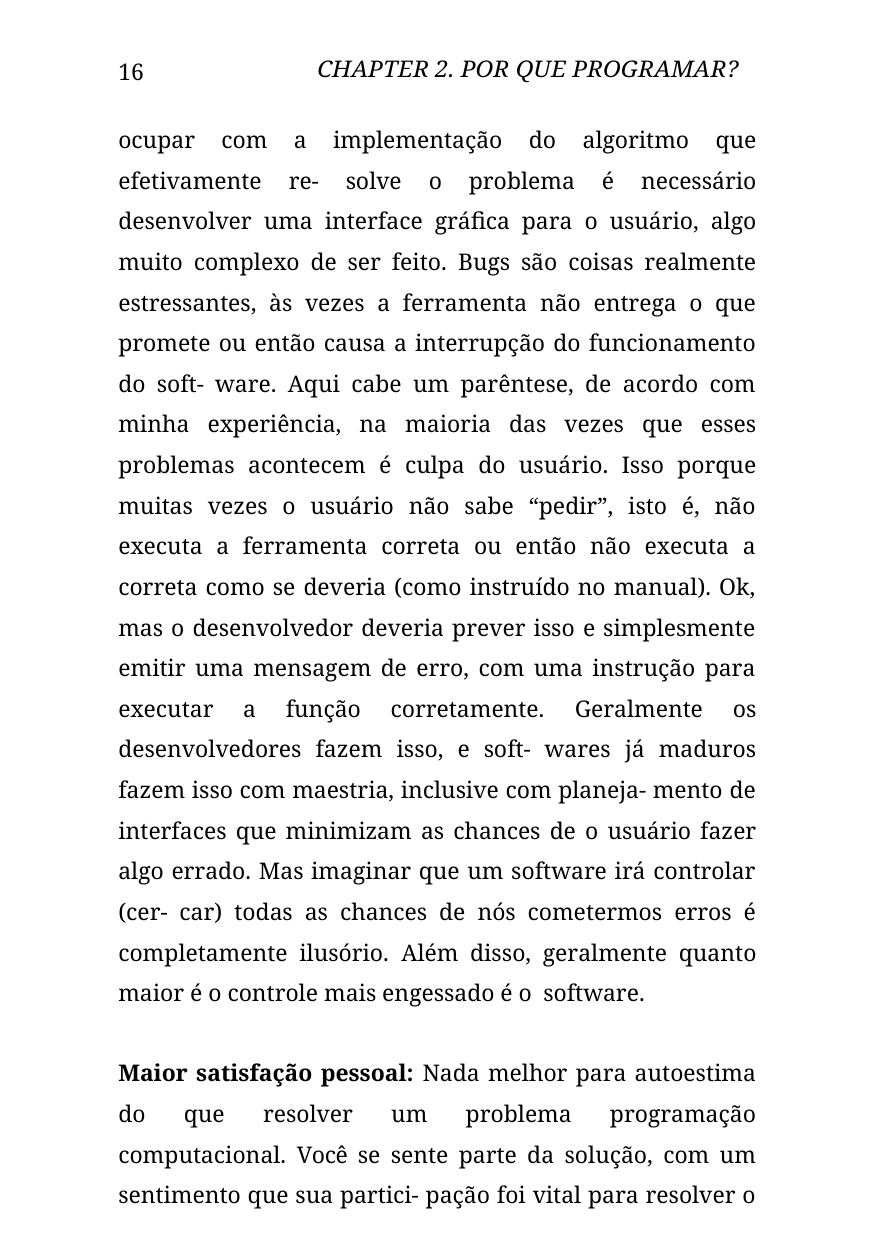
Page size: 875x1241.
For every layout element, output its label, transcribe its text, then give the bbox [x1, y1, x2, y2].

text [118, 1057, 756, 1211]
text ocupar com a implementação do algoritmo que efetivamente re- solve o problema é necessário desenvolver uma interface gráfica para o usuário, algo muito complexo de ser feito. Bugs são coisas realmente estressantes, às vezes a ferramenta não entrega o que promete ou então causa a interrupção do funcionamento do soft- ware. Aqui cabe um parêntese, de acordo com minha experiência, na maioria das vezes que esses problemas acontecem é culpa do usuário. Isso porque muitas vezes o usuário não sabe “pedir”, isto é, não executa a ferramenta correta ou então não executa a correta como se deveria (como instruído no manual). Ok, mas o desenvolvedor deveria prever isso e simplesmente emitir uma mensagem de erro, com uma instrução para executar a função corretamente. Geralmente os desenvolvedores fazem isso, e soft- wares já maduros fazem isso com maestria, inclusive com planeja- mento de interfaces que minimizam as chances de o usuário fazer algo errado. Mas imaginar que um software irá controlar (cer- car) todas as chances de nós cometermos erros é completamente ilusório. Além disso, geralmente quanto maior é o controle mais engessado é o software. [118, 124, 756, 1008]
